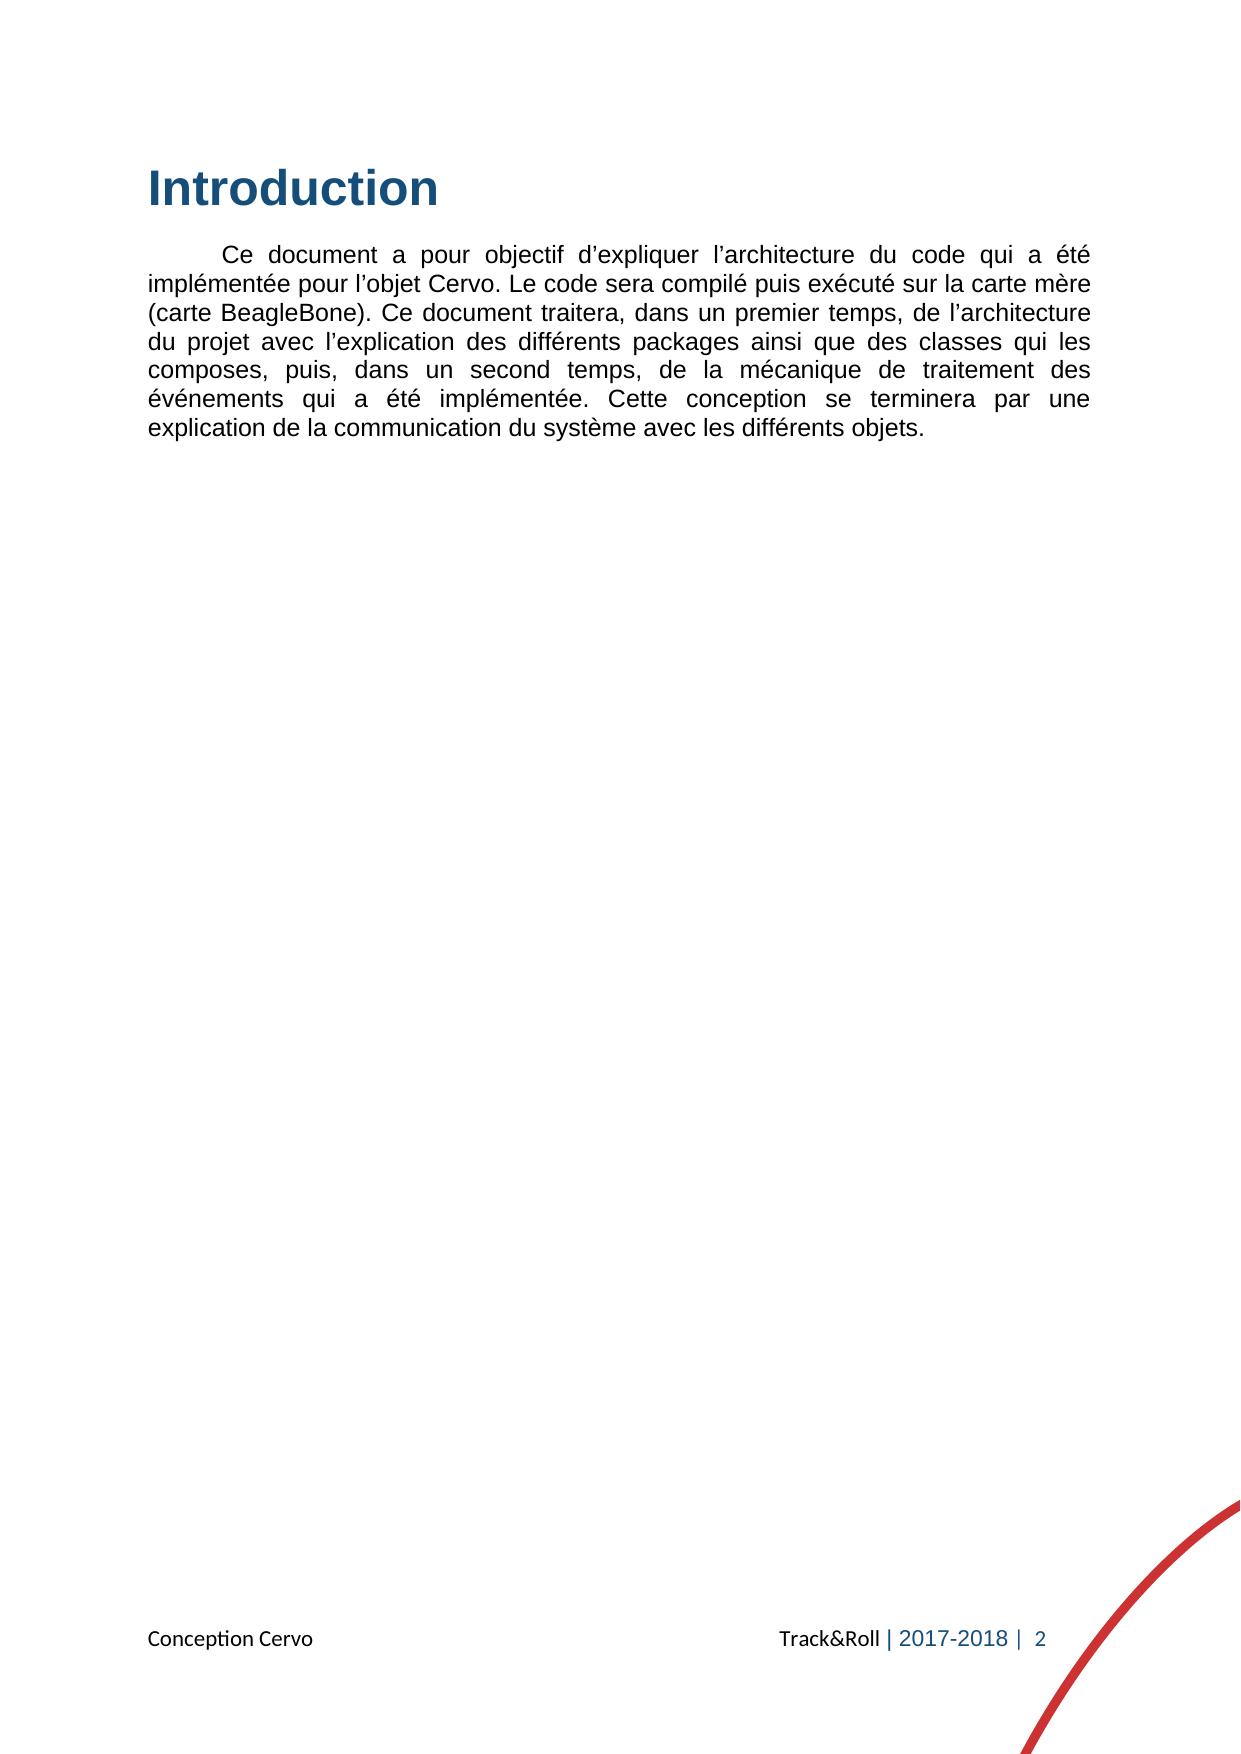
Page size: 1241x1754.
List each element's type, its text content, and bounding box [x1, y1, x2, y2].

text Ce document a pour objectif d’expliquer l’architecture du code qui a été implémentée pour l’objet Cervo. Le code sera compilé puis exécuté sur la carte mère (carte BeagleBone). Ce document traitera, dans un premier temps, de l’architecture du projet avec l’explication des différents packages ainsi que des classes qui les composes, puis, dans un second temps, de la mécanique de traitement des événements qui a été implémentée. Cette conception se terminera par une explication de la communication du système avec les différents objets. [148, 240, 1092, 442]
subtitle Introduction [148, 158, 1092, 215]
